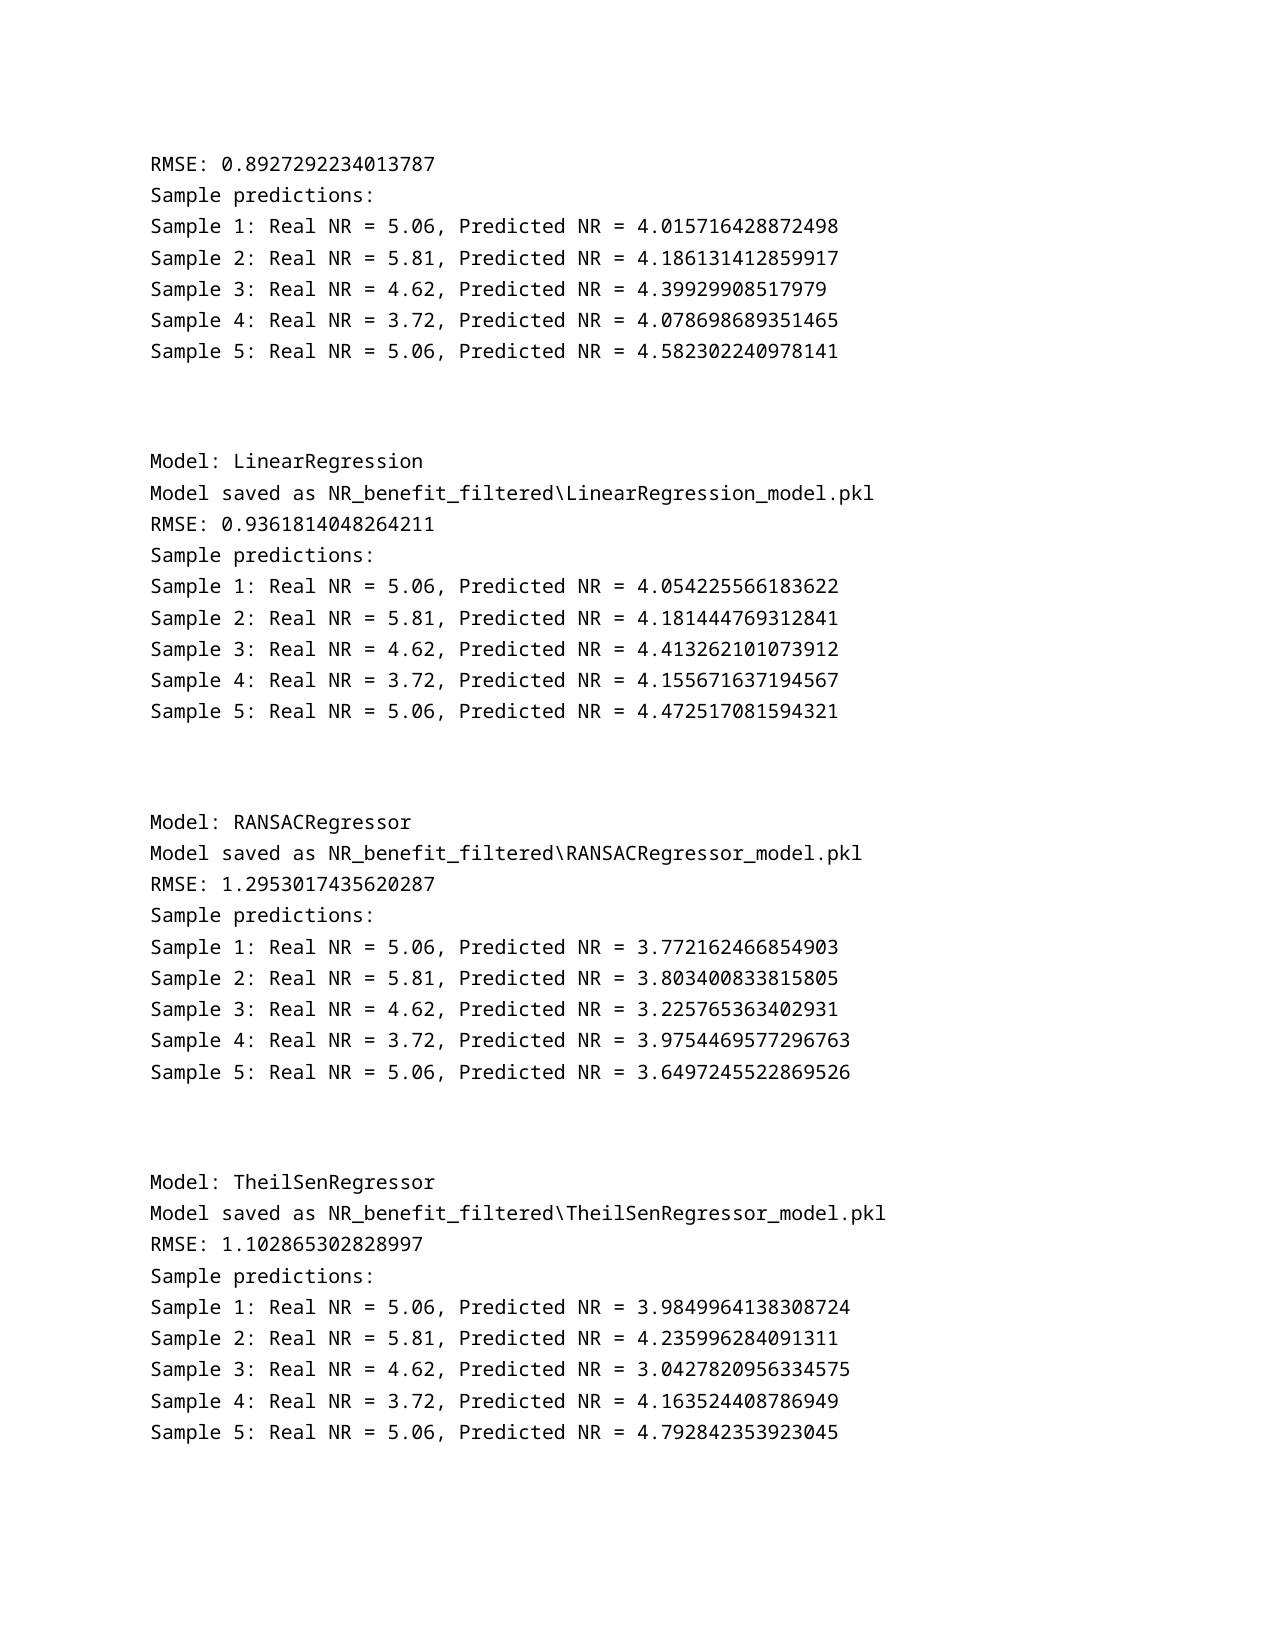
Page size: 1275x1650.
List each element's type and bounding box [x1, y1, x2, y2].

text [150, 150, 1125, 1484]
